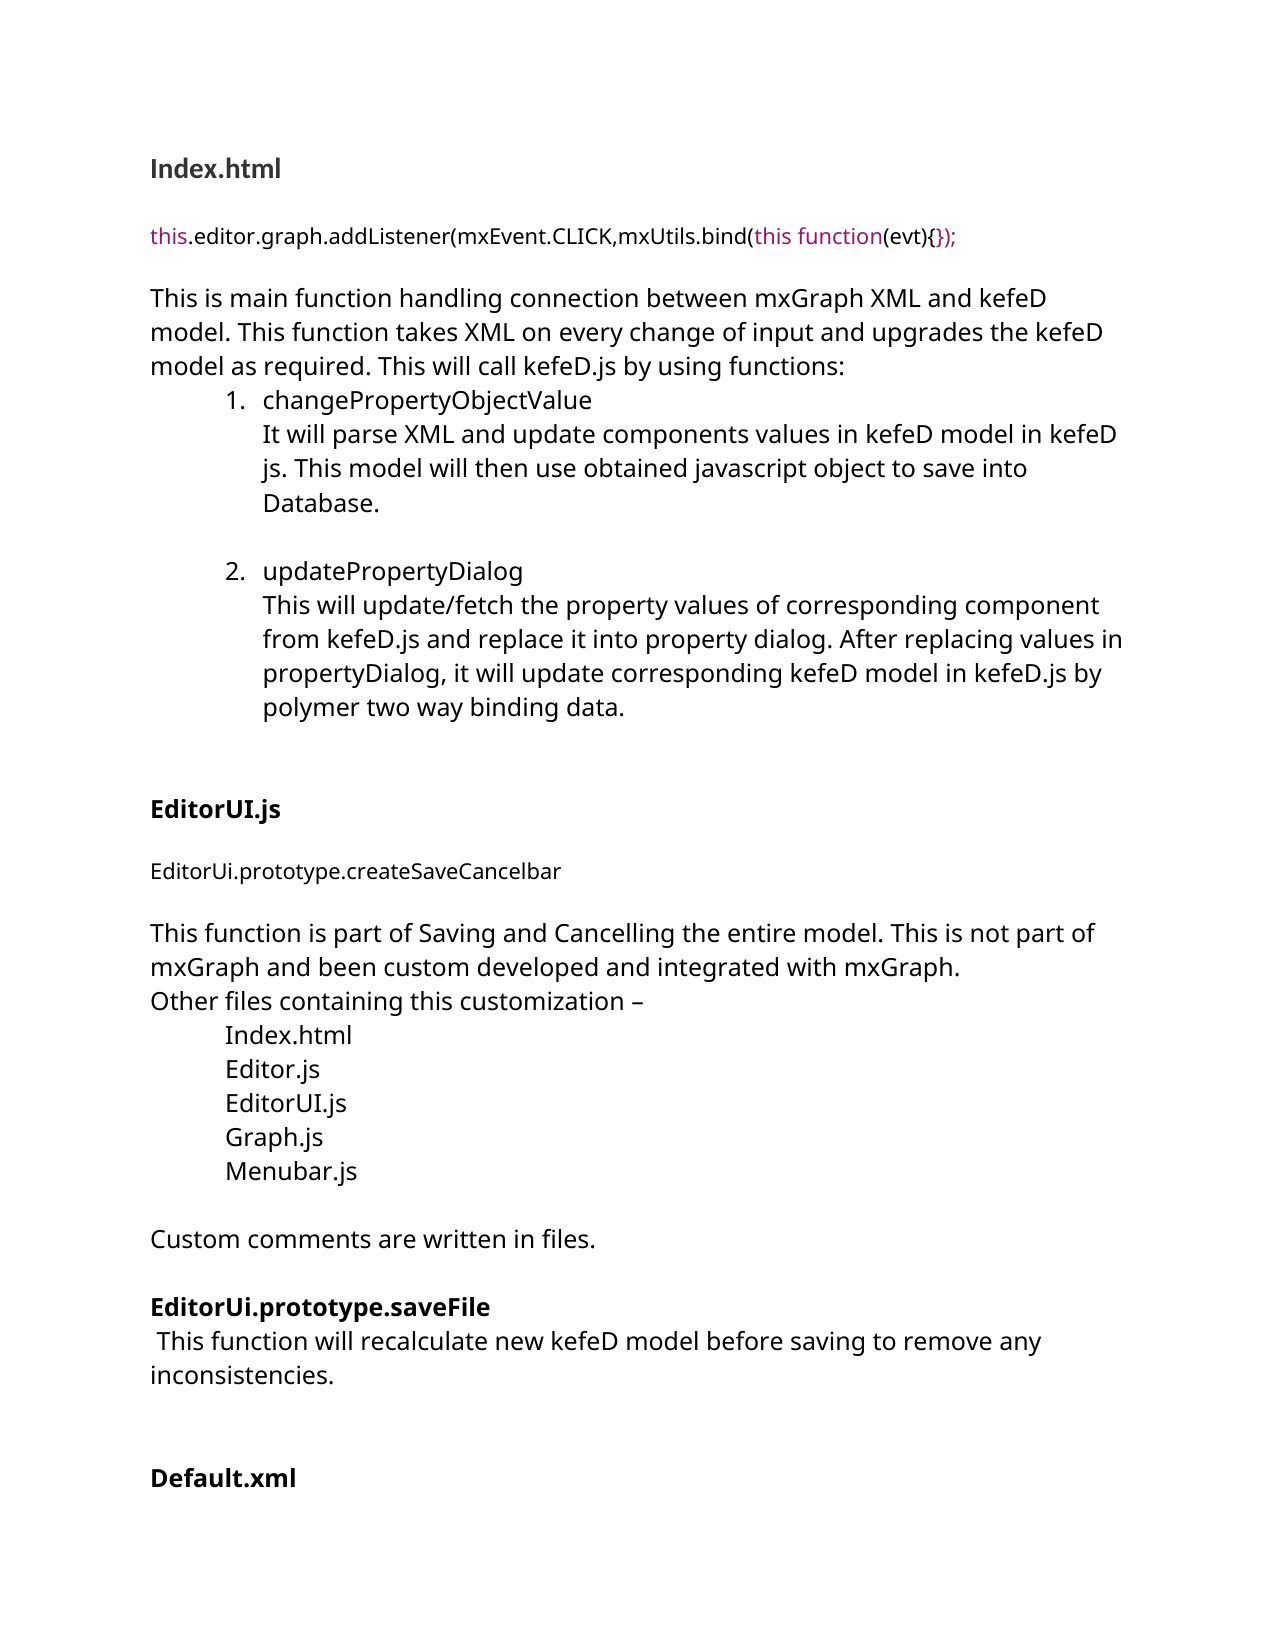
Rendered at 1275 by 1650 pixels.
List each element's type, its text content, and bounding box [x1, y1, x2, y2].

text EditorUi.prototype.saveFile [150, 1290, 1125, 1324]
list updatePropertyDialog [225, 553, 1125, 587]
text Other files containing this customization – [150, 983, 1125, 1017]
text this.editor.graph.addListener(mxEvent.CLICK,mxUtils.bind(this function(evt){}); [150, 221, 1125, 251]
text Default.xml [150, 1460, 1125, 1494]
text This function is part of Saving and Cancelling the entire model. This is not part of mxGraph and been custom developed and integrated with mxGraph. [150, 915, 1125, 983]
text EditorUi.prototype.createSaveCancelbar [150, 856, 1125, 885]
text Index.html [150, 1017, 1125, 1051]
text Custom comments are written in files. [150, 1222, 1125, 1256]
list changePropertyObjectValue [225, 383, 1125, 417]
text Index.html [150, 150, 1125, 186]
text This function will recalculate new kefeD model before saving to remove any inconsistencies. [150, 1324, 1125, 1392]
text EditorUI.js [150, 1086, 1125, 1119]
text EditorUI.js [150, 792, 1125, 826]
text This is main function handling connection between mxGraph XML and kefeD model. This function takes XML on every change of input and upgrades the kefeD model as required. This will call kefeD.js by using functions: [150, 281, 1125, 383]
text It will parse XML and update components values in kefeD model in kefeD js. This model will then use obtained javascript object to save into Database. [262, 417, 1125, 519]
text Editor.js [150, 1051, 1125, 1086]
text Menubar.js [150, 1154, 1125, 1188]
text This will update/fetch the property values of corresponding component from kefeD.js and replace it into property dialog. After replacing values in propertyDialog, it will update corresponding kefeD model in kefeD.js by polymer two way binding data. [262, 587, 1125, 724]
text Graph.js [150, 1119, 1125, 1154]
